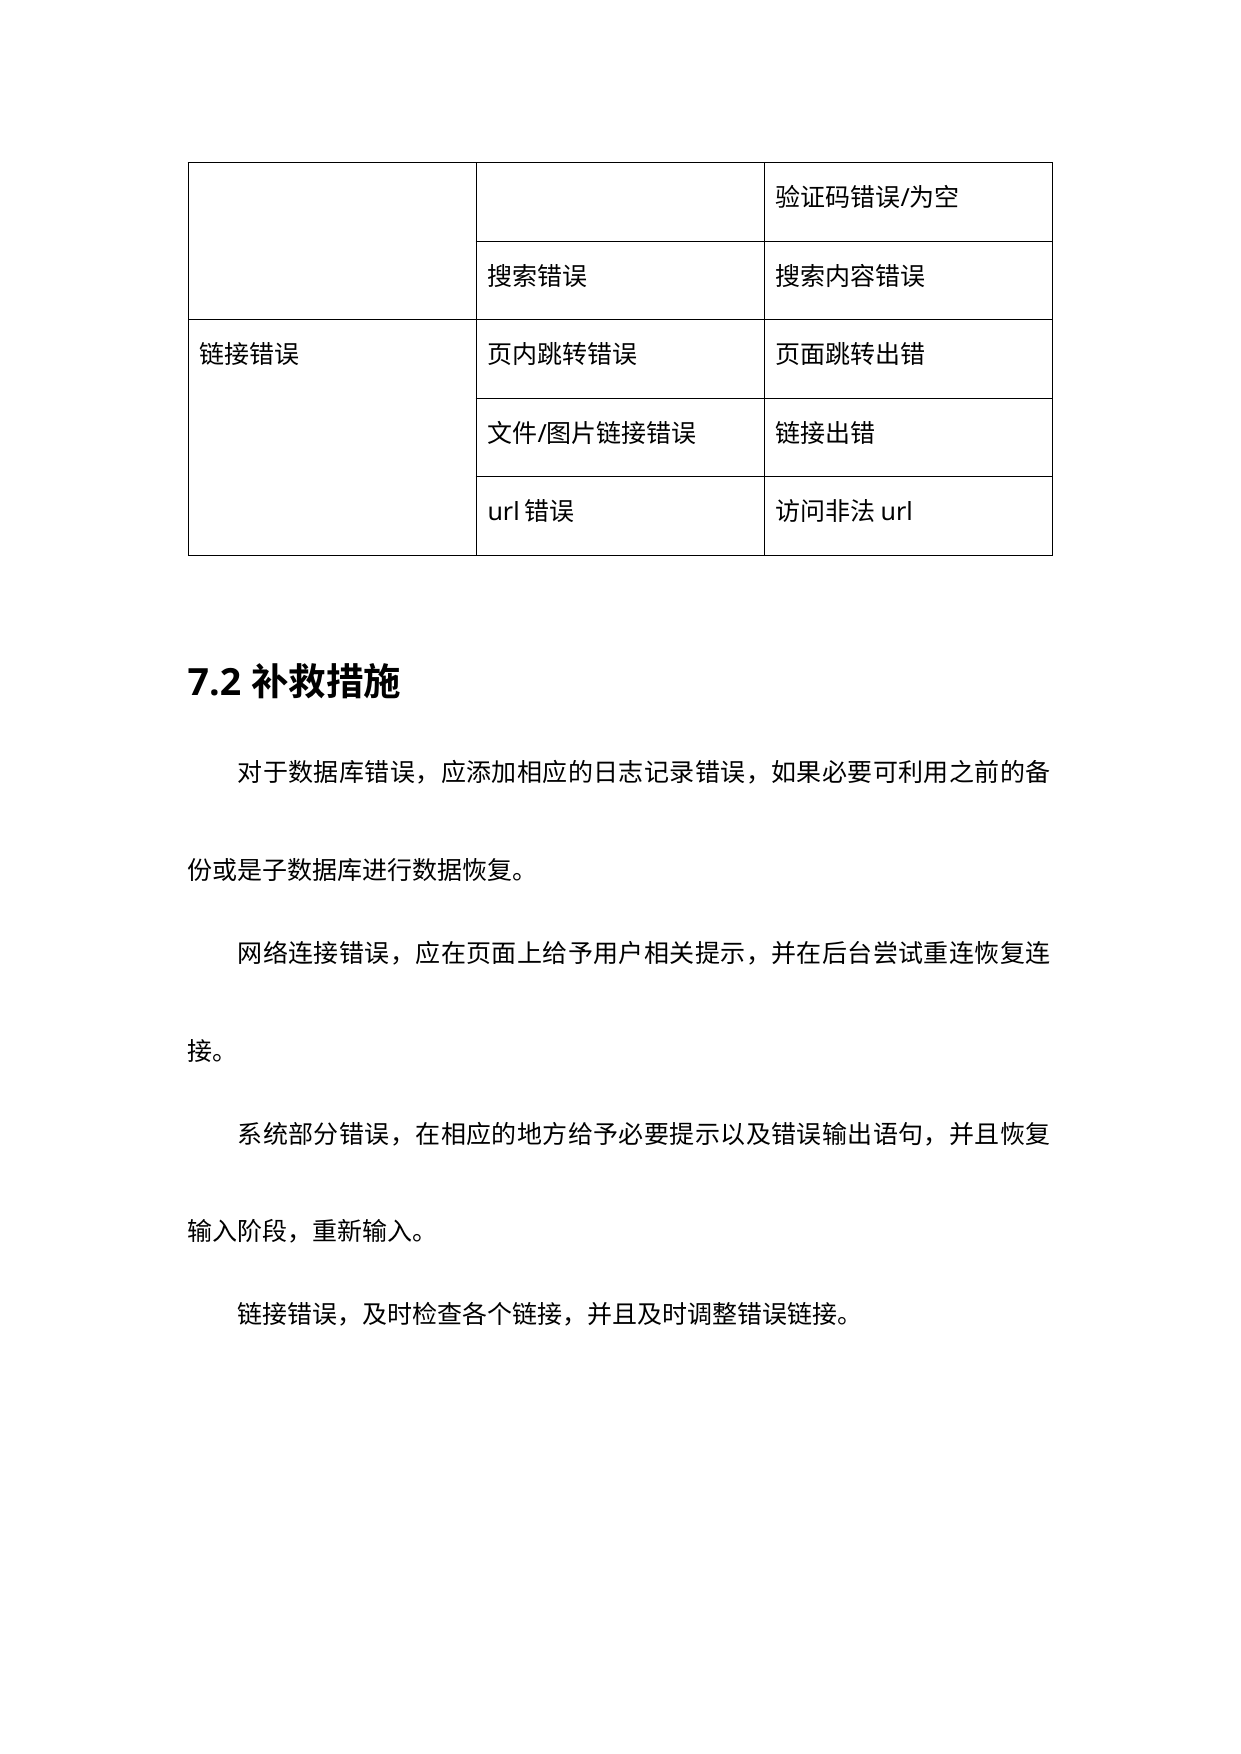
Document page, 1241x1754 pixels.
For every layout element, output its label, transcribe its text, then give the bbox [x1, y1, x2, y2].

table_cell 页面跳转出错 [765, 320, 1052, 398]
table_cell 搜索错误 [477, 242, 764, 319]
list 7.2 补救措施 [187, 646, 1053, 711]
table_cell 链接错误 [189, 320, 476, 555]
table_cell 文件/图片链接错误 [477, 399, 764, 476]
table_cell 页内跳转错误 [477, 320, 764, 398]
table_cell 验证码错误/为空 [765, 163, 1052, 241]
table_cell 访问非法url [765, 477, 1052, 555]
table_cell 搜索内容错误 [765, 242, 1052, 319]
table_cell url错误 [477, 477, 764, 555]
list 网络连接错误，应在页面上给予用户相关提示，并在后台尝试重连恢复连接。 [187, 919, 1053, 1082]
list 链接错误，及时检查各个链接，并且及时调整错误链接。 [187, 1280, 1053, 1345]
list 对于数据库错误，应添加相应的日志记录错误，如果必要可利用之前的备份或是子数据库进行数据恢复。 [187, 738, 1053, 901]
list 系统部分错误，在相应的地方给予必要提示以及错误输出语句，并且恢复输入阶段，重新输入。 [187, 1100, 1053, 1262]
table_cell 链接出错 [765, 399, 1052, 476]
